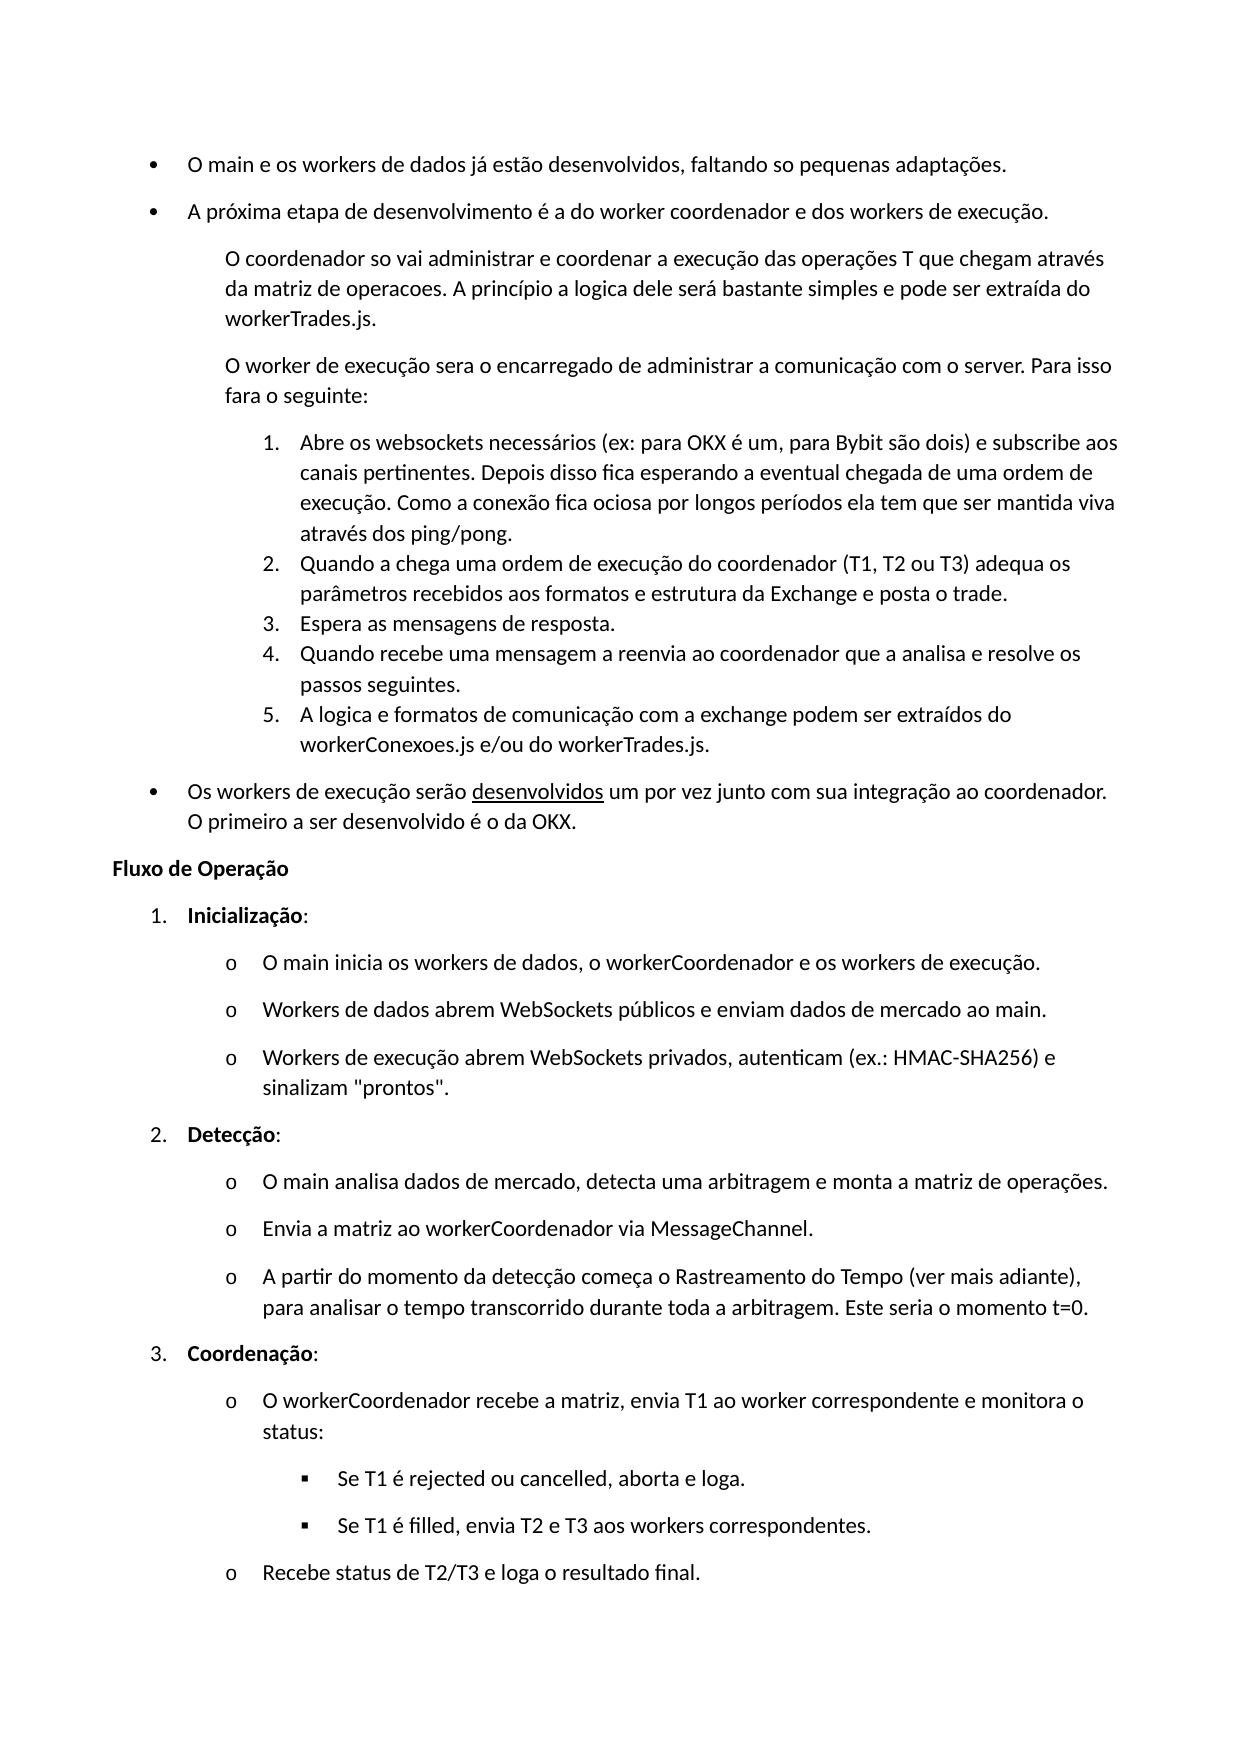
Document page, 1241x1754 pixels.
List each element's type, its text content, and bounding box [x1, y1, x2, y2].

list Espera as mensagens de resposta. [262, 609, 1128, 637]
list Coordenação: [150, 1339, 1128, 1368]
list A próxima etapa de desenvolvimento é a do worker coordenador e dos workers de execução. [150, 197, 1128, 225]
list Se T1 é filled, envia T2 e T3 aos workers correspondentes. [300, 1511, 1128, 1539]
list A logica e formatos de comunicação com a exchange podem ser extraídos do workerConexoes.js e/ou do workerTrades.js. [262, 700, 1128, 758]
list Workers de execução abrem WebSockets privados, autenticam (ex.: HMAC-SHA256) e sinalizam "prontos". [225, 1043, 1128, 1101]
text Fluxo de Operação [112, 854, 1128, 882]
list Envia a matriz ao workerCoordenador via MessageChannel. [225, 1214, 1128, 1243]
list Recebe status de T2/T3 e loga o resultado final. [225, 1558, 1128, 1586]
list Se T1 é rejected ou cancelled, aborta e loga. [300, 1464, 1128, 1492]
list A partir do momento da detecção começa o Rastreamento do Tempo (ver mais adiante), para analisar o tempo transcorrido durante toda a arbitragem. Este seria o momento t=0. [225, 1262, 1128, 1321]
list Detecção: [150, 1120, 1128, 1148]
text O worker de execução sera o encarregado de administrar a comunicação com o server. Para isso fara o seguinte: [225, 351, 1128, 409]
list O workerCoordenador recebe a matriz, envia T1 ao worker correspondente e monitora o status: [225, 1386, 1128, 1445]
list Inicialização: [150, 901, 1128, 929]
list Abre os websockets necessários (ex: para OKX é um, para Bybit são dois) e subscribe aos canais pertinentes. Depois disso fica esperando a eventual chegada de uma ordem de execução. Como a conexão fica ociosa por longos períodos ela tem que ser mantida viva através dos ping/pong. [262, 428, 1128, 547]
list Os workers de execução serão desenvolvidos um por vez junto com sua integração ao coordenador. O primeiro a ser desenvolvido é o da OKX. [150, 777, 1128, 835]
list Workers de dados abrem WebSockets públicos e enviam dados de mercado ao main. [225, 995, 1128, 1024]
list Quando recebe uma mensagem a reenvia ao coordenador que a analisa e resolve os passos seguintes. [262, 639, 1128, 698]
list O main e os workers de dados já estão desenvolvidos, faltando so pequenas adaptações. [150, 150, 1128, 178]
list Quando a chega uma ordem de execução do coordenador (T1, T2 ou T3) adequa os parâmetros recebidos aos formatos e estrutura da Exchange e posta o trade. [262, 549, 1128, 607]
text O coordenador so vai administrar e coordenar a execução das operações T que chegam através da matriz de operacoes. A princípio a logica dele será bastante simples e pode ser extraída do workerTrades.js. [225, 244, 1128, 332]
list O main inicia os workers de dados, o workerCoordenador e os workers de execução. [225, 948, 1128, 976]
list O main analisa dados de mercado, detecta uma arbitragem e monta a matriz de operações. [225, 1167, 1128, 1196]
